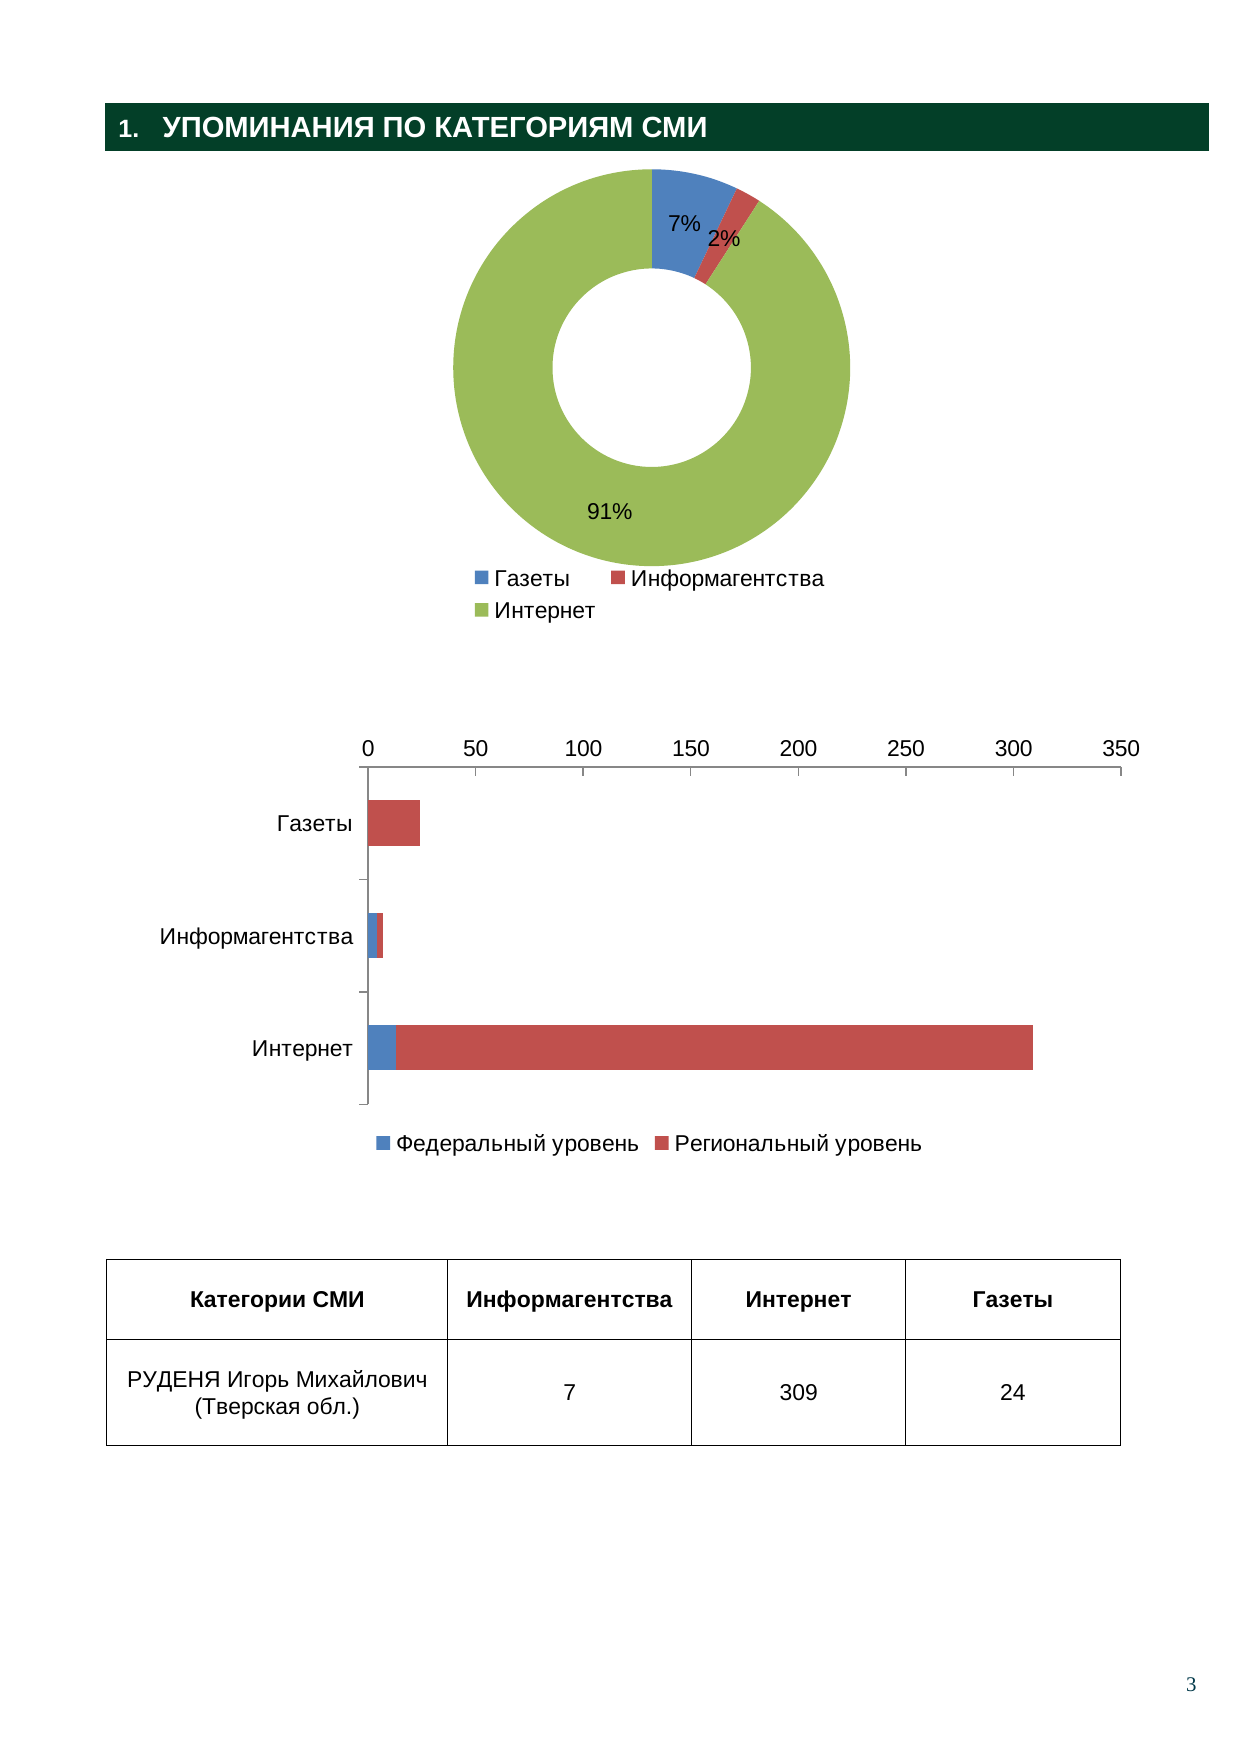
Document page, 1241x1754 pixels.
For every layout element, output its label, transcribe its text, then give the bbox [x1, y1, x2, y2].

table_header Газеты [906, 1260, 1120, 1339]
subtitle УПОМИНАНИЯ ПО КАТЕГОРИЯМ СМИ [110, 108, 1204, 146]
table_cell 24 [906, 1340, 1120, 1445]
table_cell 309 [692, 1340, 905, 1445]
table_cell 7 [448, 1340, 691, 1445]
table_header Интернет [692, 1260, 905, 1339]
table_header Информагентства [448, 1260, 691, 1339]
table_header Категории СМИ [107, 1260, 447, 1339]
table_cell РУДЕНЯ Игорь Михайлович (Тверская обл.) [107, 1340, 447, 1445]
